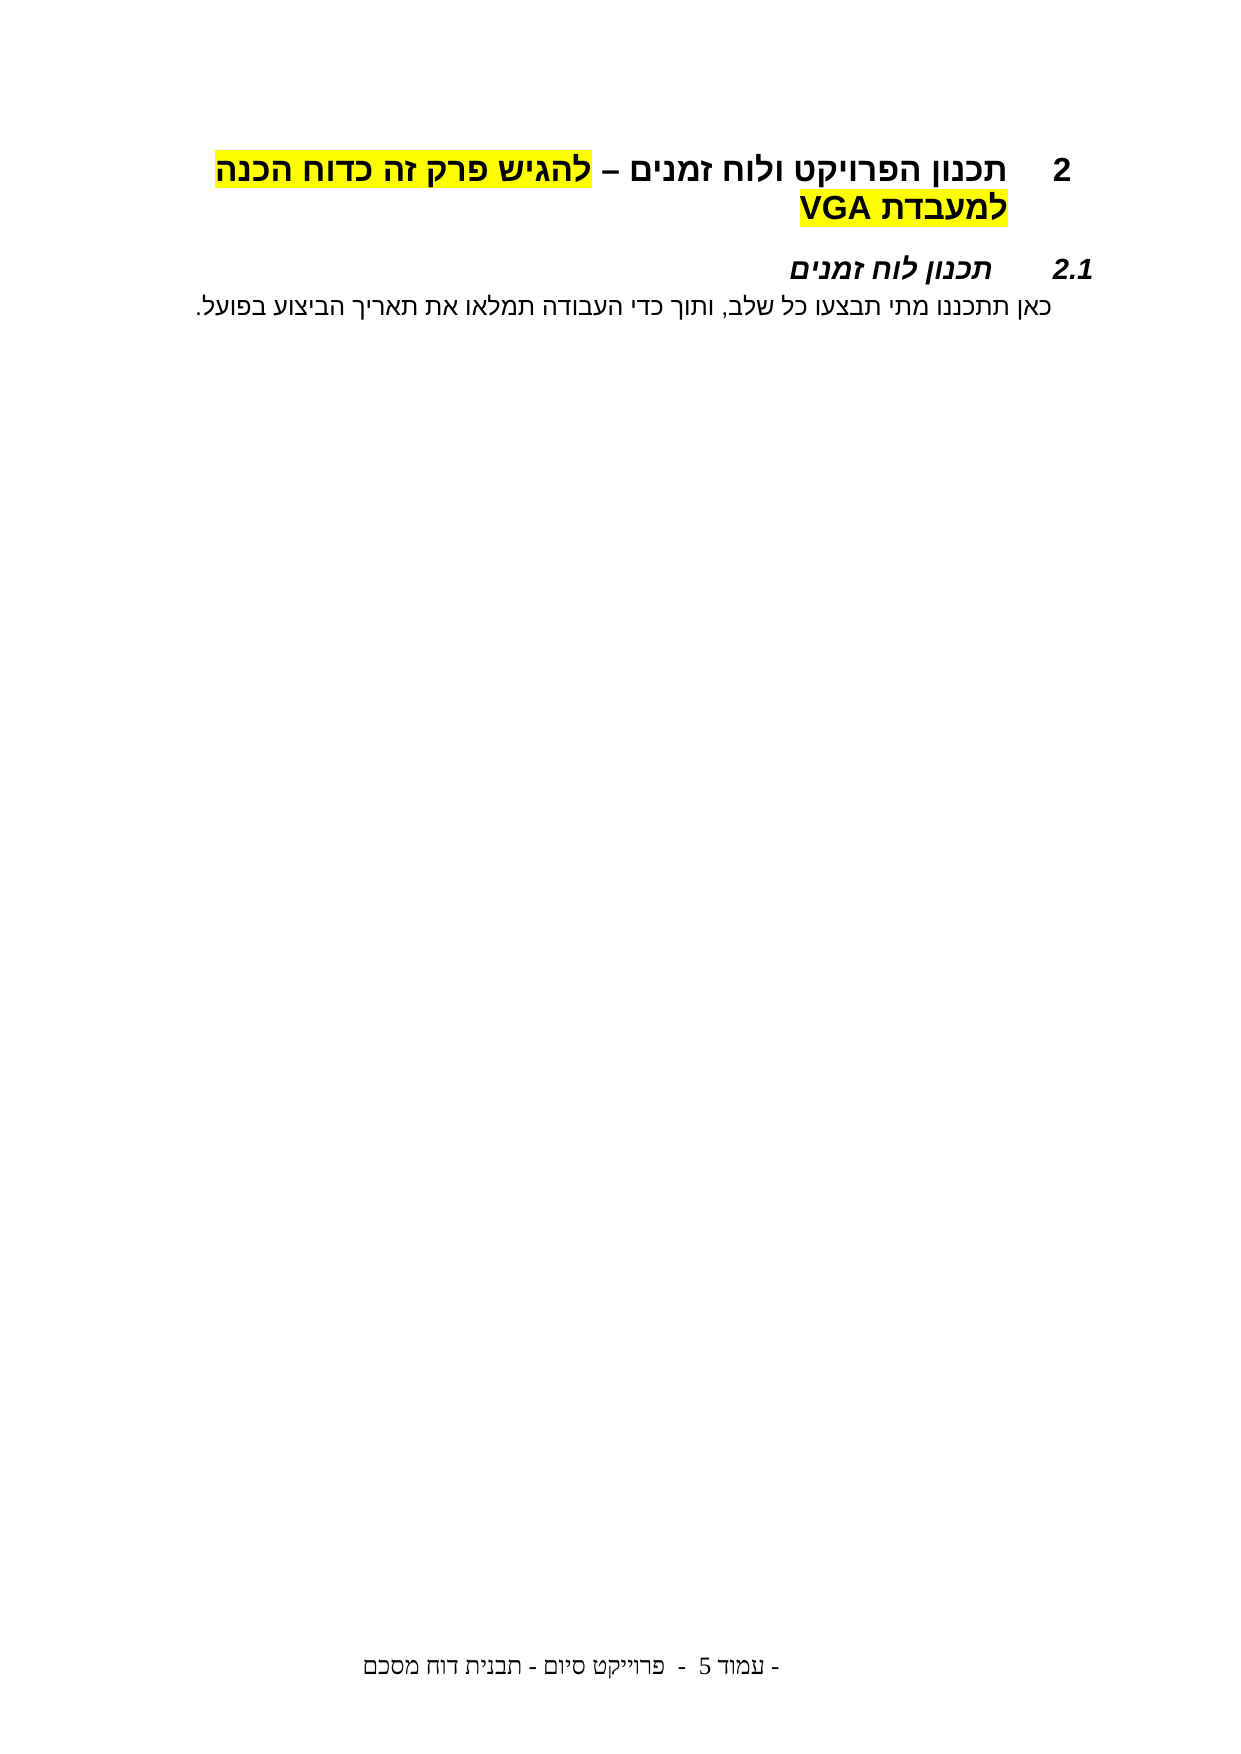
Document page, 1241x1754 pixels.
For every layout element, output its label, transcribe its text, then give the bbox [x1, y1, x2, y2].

text כאן תתכננו מתי תבצעו כל שלב, ותוך כדי העבודה תמלאו את תאריך הביצוע בפועל. [133, 292, 1053, 320]
subtitle תכנון הפרויקט ולוח זמנים – להגיש פרק זה כדוח הכנה למעבדת VGA [133, 150, 1053, 227]
subtitle תכנון לוח זמנים [133, 252, 1053, 285]
